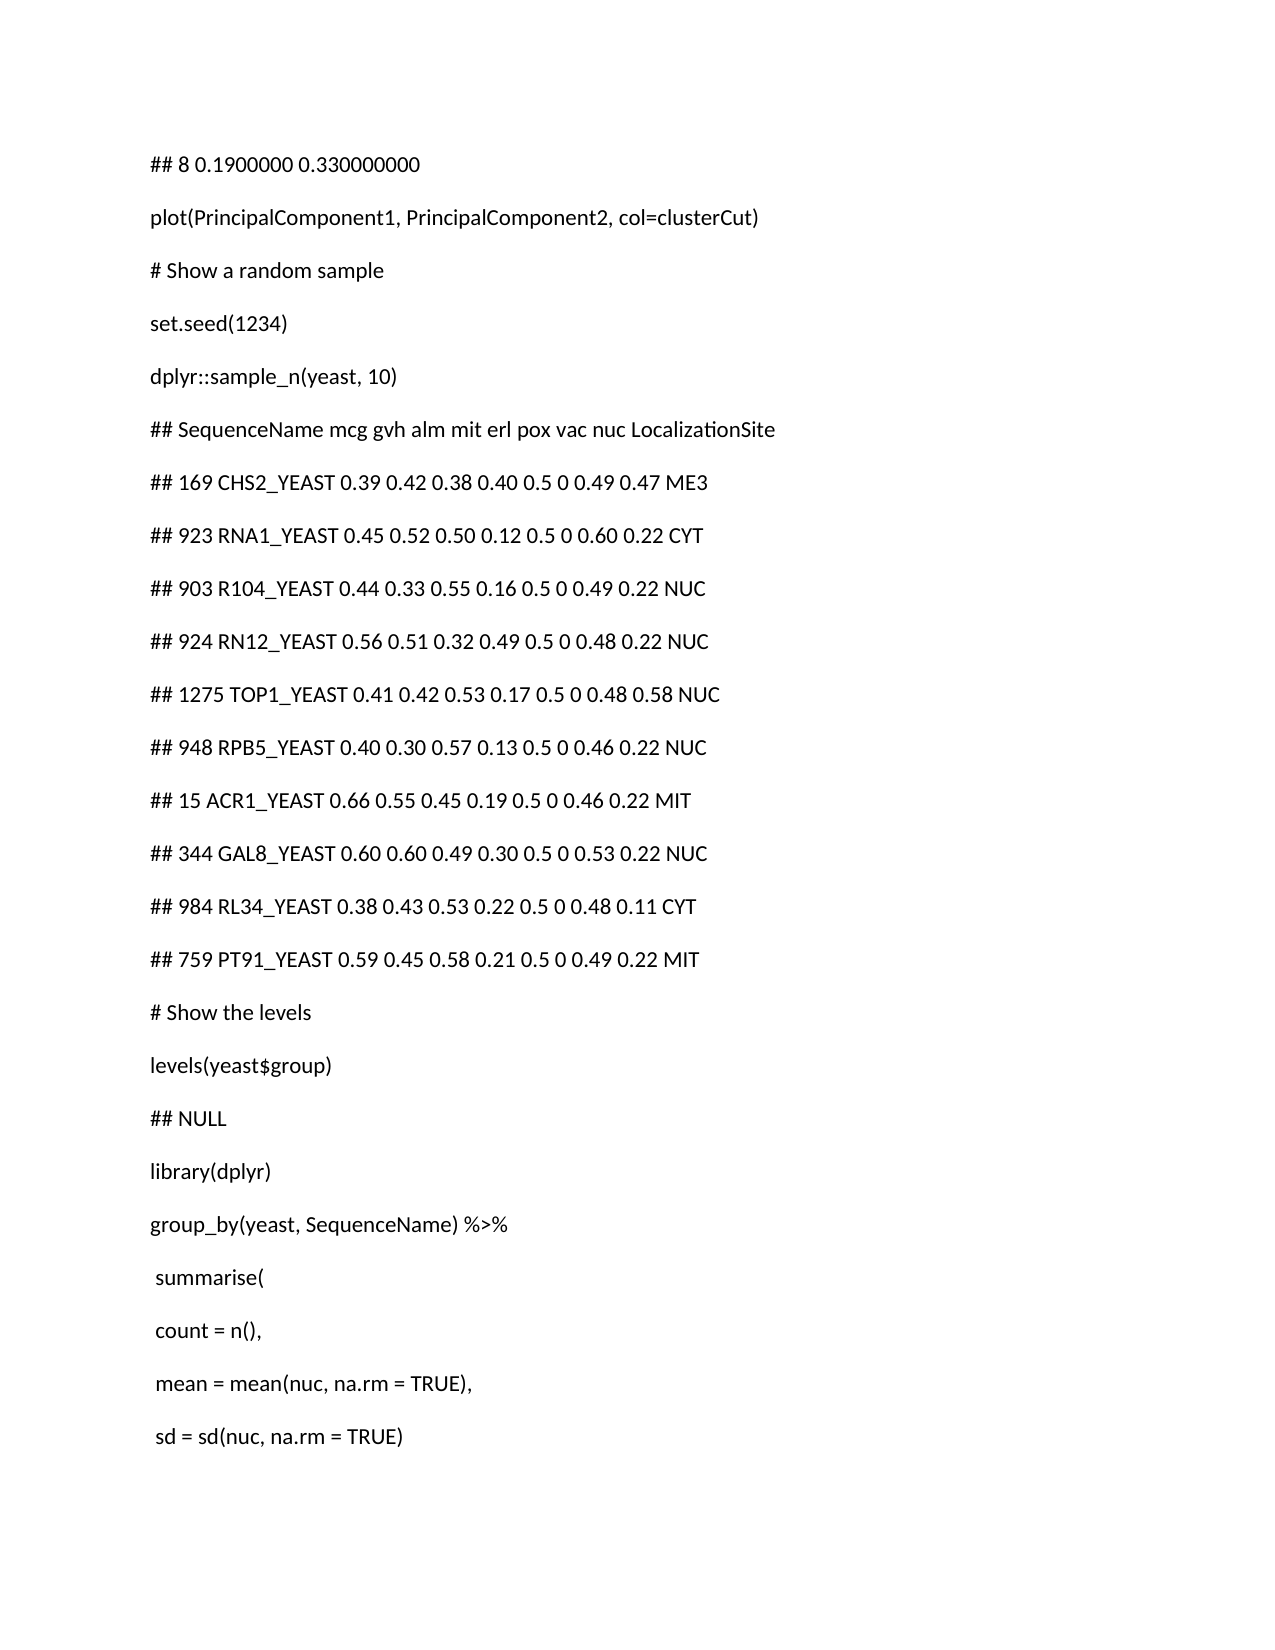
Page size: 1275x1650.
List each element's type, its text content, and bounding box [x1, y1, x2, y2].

text count = n(), [150, 1316, 1125, 1344]
text ## 1275 TOP1_YEAST 0.41 0.42 0.53 0.17 0.5 0 0.48 0.58 NUC [150, 680, 1125, 708]
text library(dplyr) [150, 1157, 1125, 1185]
text ## 759 PT91_YEAST 0.59 0.45 0.58 0.21 0.5 0 0.49 0.22 MIT [150, 945, 1125, 973]
text ## 169 CHS2_YEAST 0.39 0.42 0.38 0.40 0.5 0 0.49 0.47 ME3 [150, 468, 1125, 496]
text ## 15 ACR1_YEAST 0.66 0.55 0.45 0.19 0.5 0 0.46 0.22 MIT [150, 786, 1125, 814]
text # Show the levels [150, 998, 1125, 1026]
text summarise( [150, 1263, 1125, 1291]
text ## NULL [150, 1104, 1125, 1132]
text sd = sd(nuc, na.rm = TRUE) [150, 1422, 1125, 1451]
text ## 8 0.1900000 0.330000000 [150, 150, 1125, 178]
text group_by(yeast, SequenceName) %>% [150, 1210, 1125, 1238]
text ## 923 RNA1_YEAST 0.45 0.52 0.50 0.12 0.5 0 0.60 0.22 CYT [150, 521, 1125, 549]
text ## 903 R104_YEAST 0.44 0.33 0.55 0.16 0.5 0 0.49 0.22 NUC [150, 574, 1125, 602]
text ## 924 RN12_YEAST 0.56 0.51 0.32 0.49 0.5 0 0.48 0.22 NUC [150, 627, 1125, 655]
text dplyr::sample_n(yeast, 10) [150, 362, 1125, 390]
text set.seed(1234) [150, 309, 1125, 337]
text plot(PrincipalComponent1, PrincipalComponent2, col=clusterCut) [150, 203, 1125, 231]
text ## 984 RL34_YEAST 0.38 0.43 0.53 0.22 0.5 0 0.48 0.11 CYT [150, 892, 1125, 920]
text ## 948 RPB5_YEAST 0.40 0.30 0.57 0.13 0.5 0 0.46 0.22 NUC [150, 733, 1125, 761]
text ## 344 GAL8_YEAST 0.60 0.60 0.49 0.30 0.5 0 0.53 0.22 NUC [150, 839, 1125, 867]
text levels(yeast$group) [150, 1051, 1125, 1079]
text mean = mean(nuc, na.rm = TRUE), [150, 1369, 1125, 1397]
text # Show a random sample [150, 256, 1125, 284]
text ## SequenceName mcg gvh alm mit erl pox vac nuc LocalizationSite [150, 415, 1125, 443]
